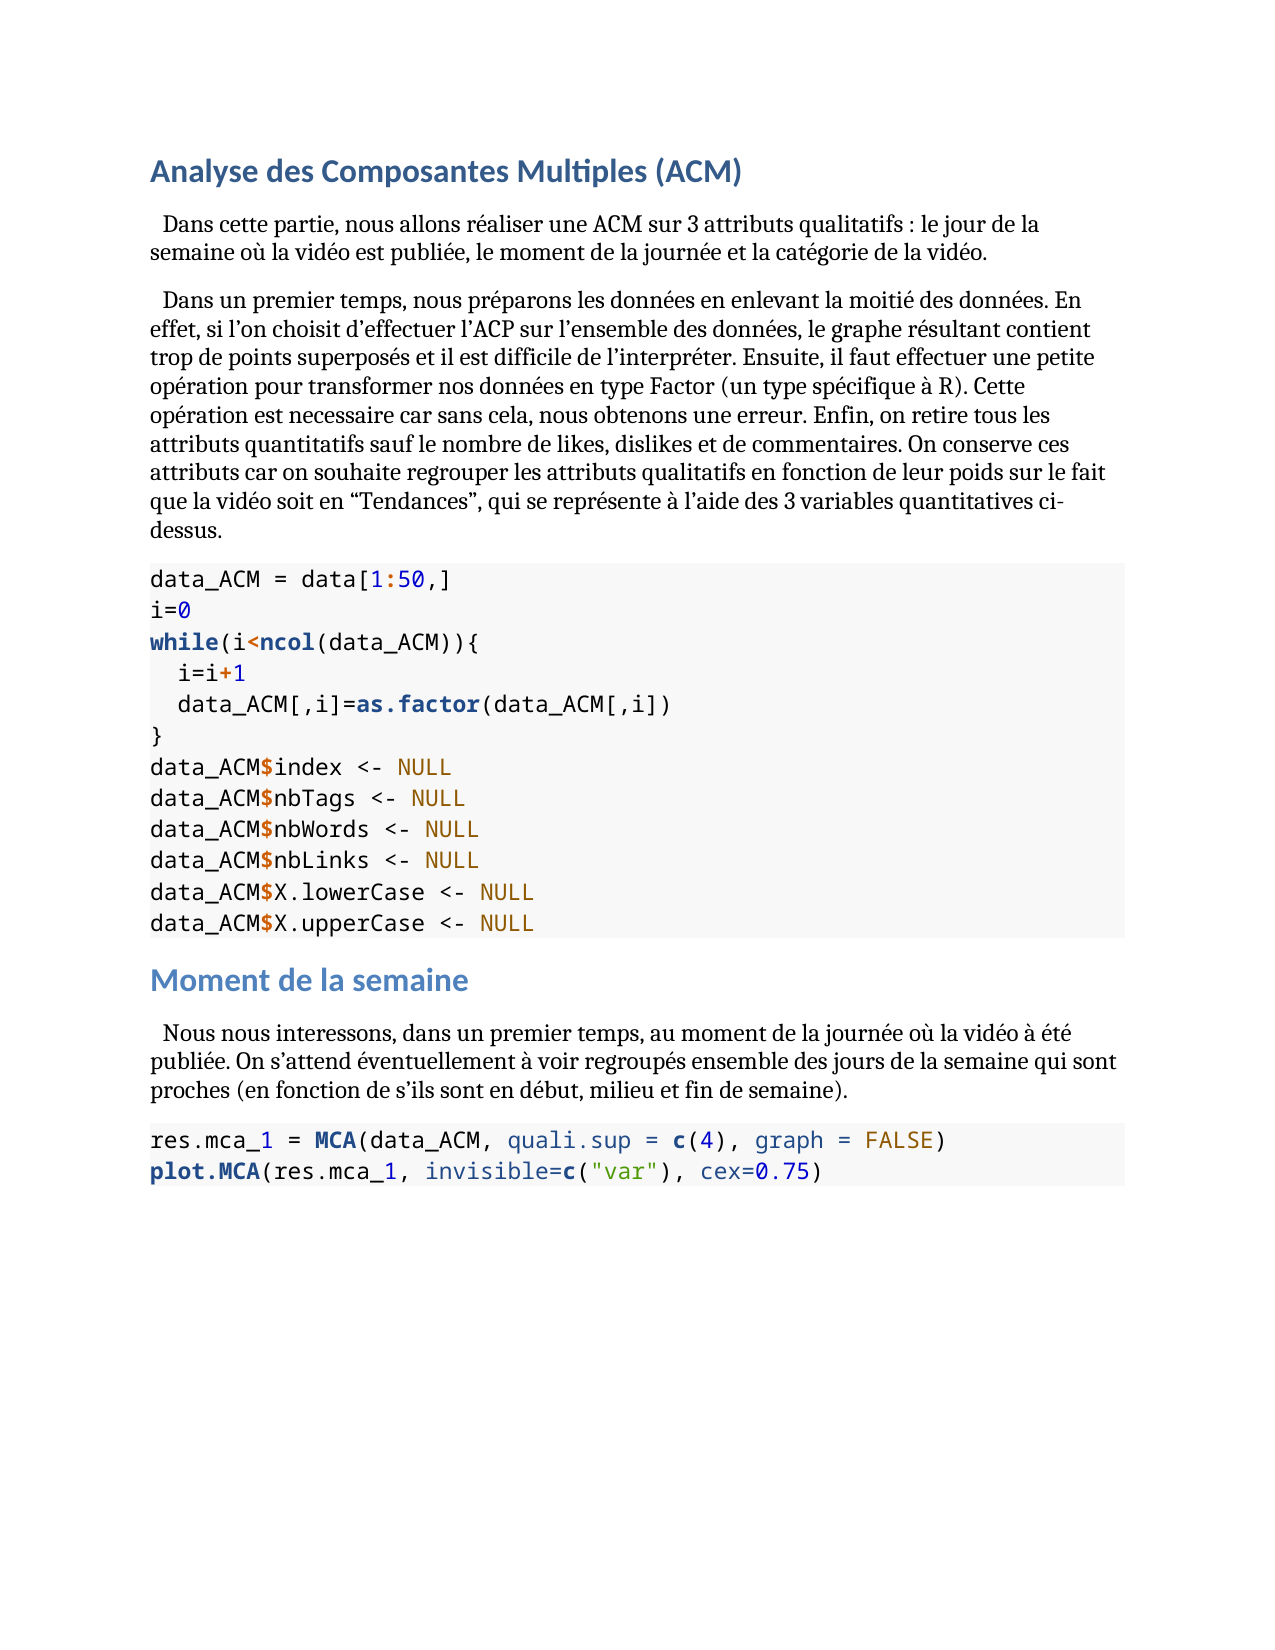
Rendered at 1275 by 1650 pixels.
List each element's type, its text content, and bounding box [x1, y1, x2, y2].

text Dans cette partie, nous allons réaliser une ACM sur 3 attributs qualitatifs : le jour de la semaine où la vidéo est publiée, le moment de la journée et la catégorie de la vidéo. [150, 209, 1125, 267]
text data_ACM = data[1:50,] i=0 while(i<ncol(data_ACM)){ i=i+1 data_ACM[,i]=as.factor(data_ACM[,i]) } data_ACM$index <- NULL data_ACM$nbTags <- NULL data_ACM$nbWords <- NULL data_ACM$nbLinks <- NULL data_ACM$X.lowerCase <- NULL data_ACM$X.upperCase <- NULL [150, 563, 1125, 938]
subtitle Moment de la semaine [150, 959, 1125, 1000]
subtitle Analyse des Composantes Multiples (ACM) [150, 150, 1125, 191]
text Dans un premier temps, nous préparons les données en enlevant la moitié des données. En effet, si l’on choisit d’effectuer l’ACP sur l’ensemble des données, le graphe résultant contient trop de points superposés et il est difficile de l’interpréter. Ensuite, il faut effectuer une petite opération pour transformer nos données en type Factor (un type spécifique à R). Cette opération est necessaire car sans cela, nous obtenons une erreur. Enfin, on retire tous les attributs quantitatifs sauf le nombre de likes, dislikes et de commentaires. On conserve ces attributs car on souhaite regrouper les attributs qualitatifs en fonction de leur poids sur le fait que la vidéo soit en “Tendances”, qui se représente à l’aide des 3 variables quantitatives ci-dessus. [150, 286, 1125, 544]
text res.mca_1 = MCA(data_ACM, quali.sup = c(4), graph = FALSE) plot.MCA(res.mca_1, invisible=c("var"), cex=0.75) [150, 1123, 1125, 1186]
text Nous nous interessons, dans un premier temps, au moment de la journée où la vidéo à été publiée. On s’attend éventuellement à voir regroupés ensemble des jours de la semaine qui sont proches (en fonction de s’ils sont en début, milieu et fin de semaine). [150, 1018, 1125, 1105]
